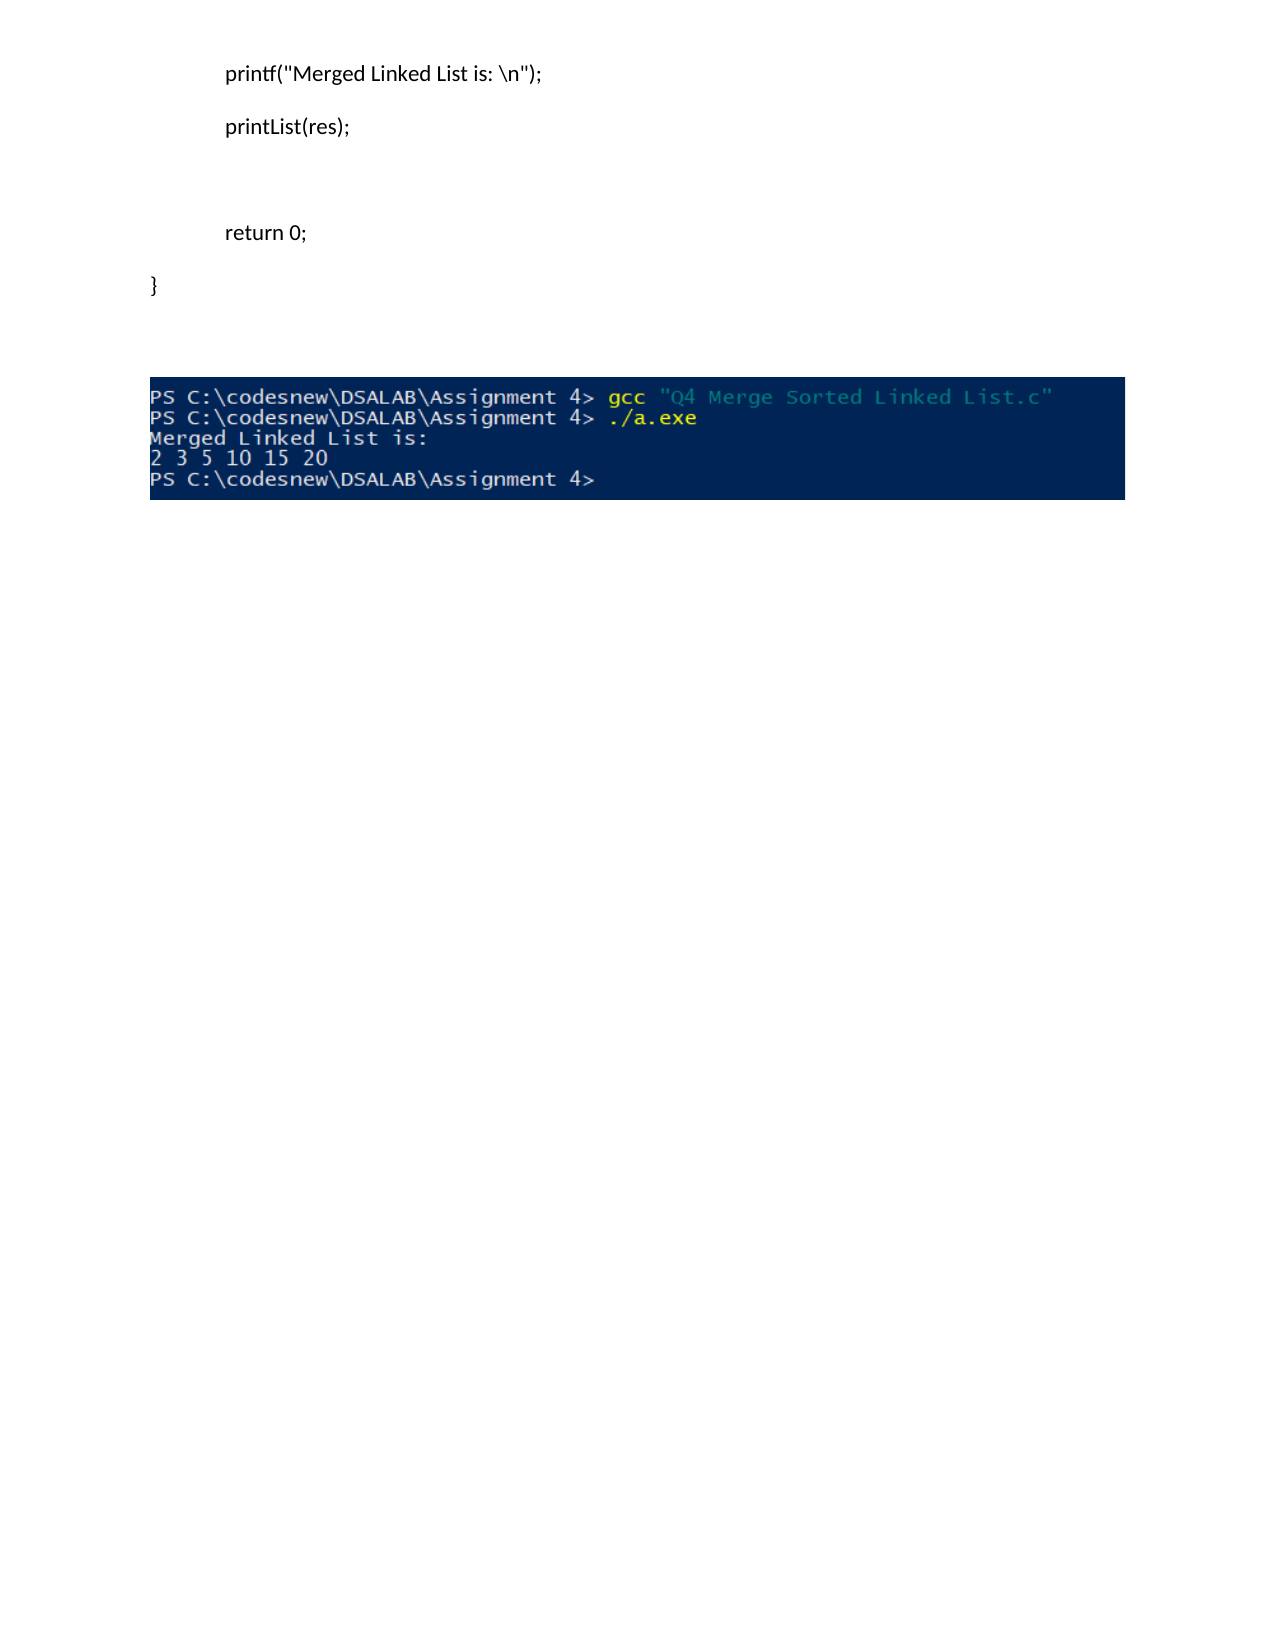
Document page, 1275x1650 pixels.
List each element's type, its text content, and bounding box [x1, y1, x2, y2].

text } [150, 271, 1125, 299]
picture [150, 377, 1125, 500]
text return 0; [150, 218, 1125, 246]
text printf("Merged Linked List is: \n"); [150, 59, 1125, 87]
text printList(res); [150, 112, 1125, 140]
